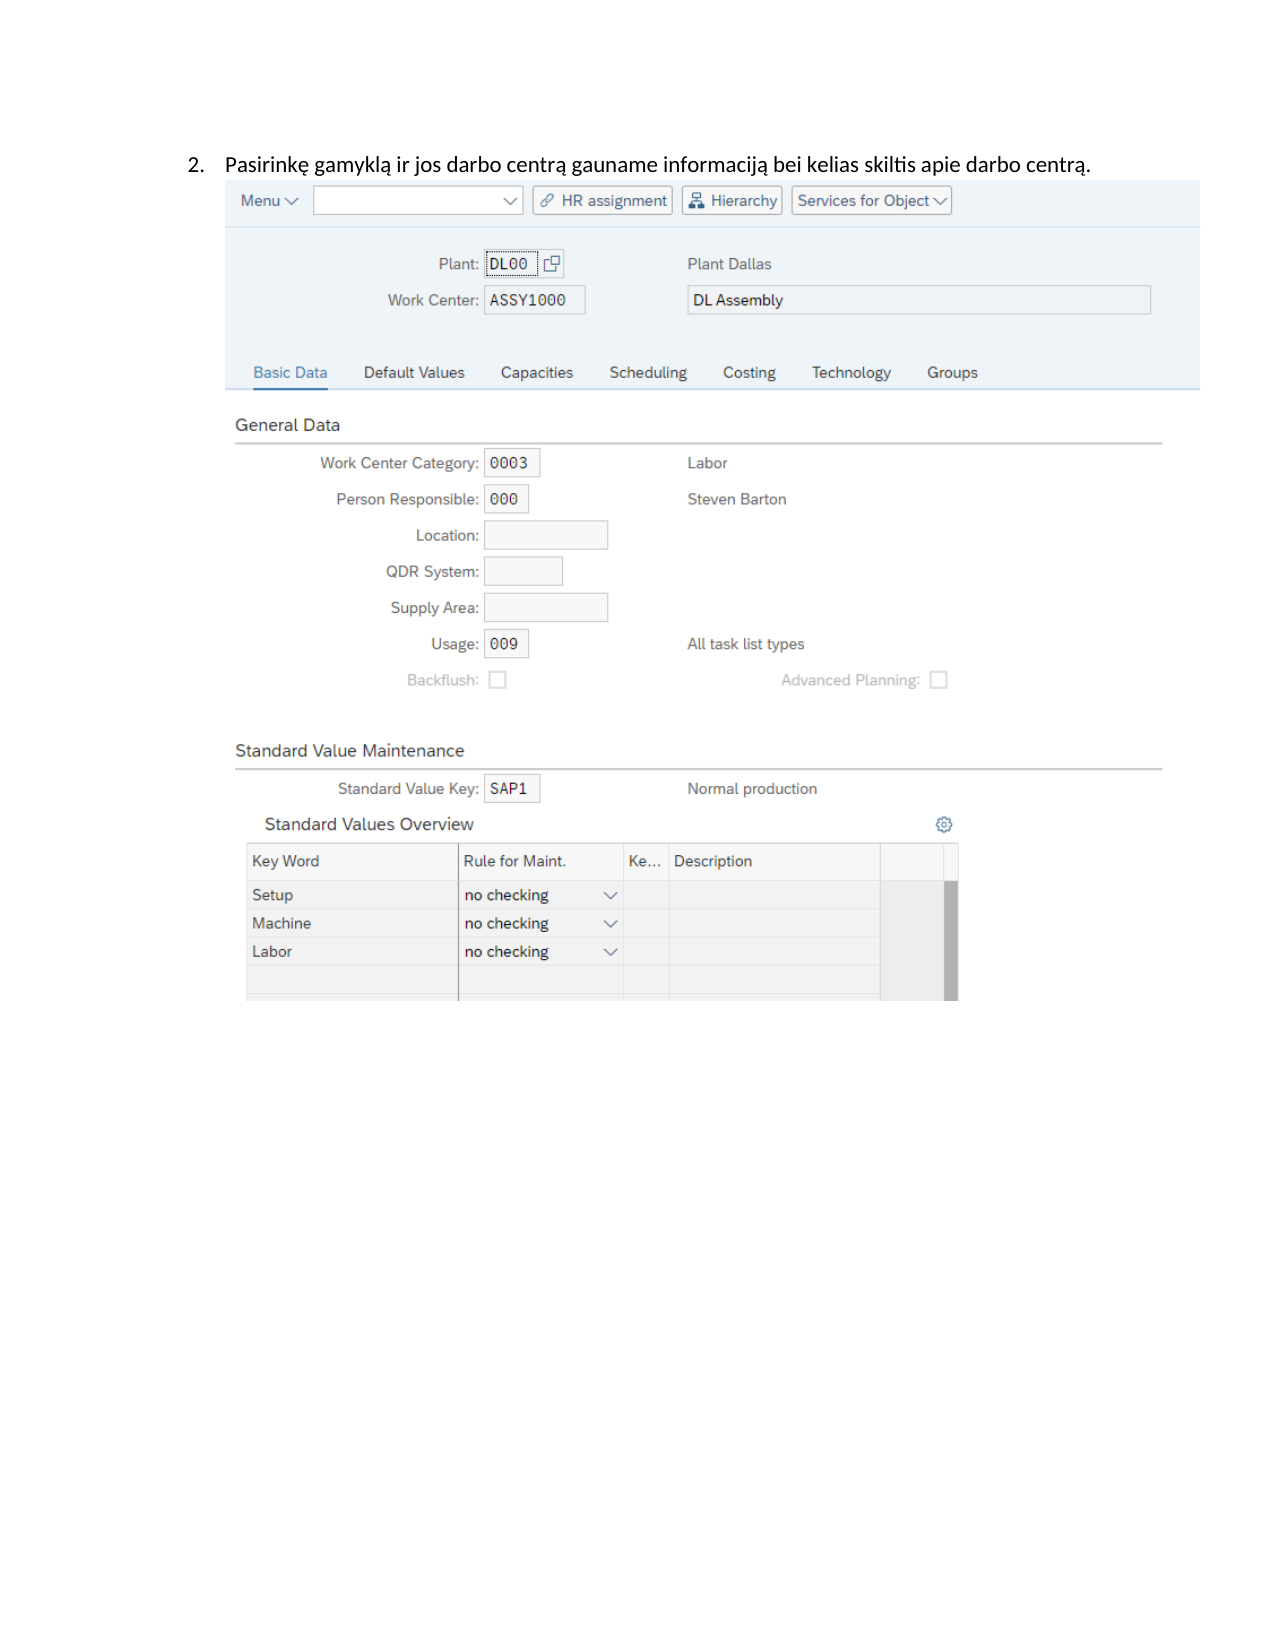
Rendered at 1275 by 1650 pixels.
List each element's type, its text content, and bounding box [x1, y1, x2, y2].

picture [225, 180, 1200, 1001]
